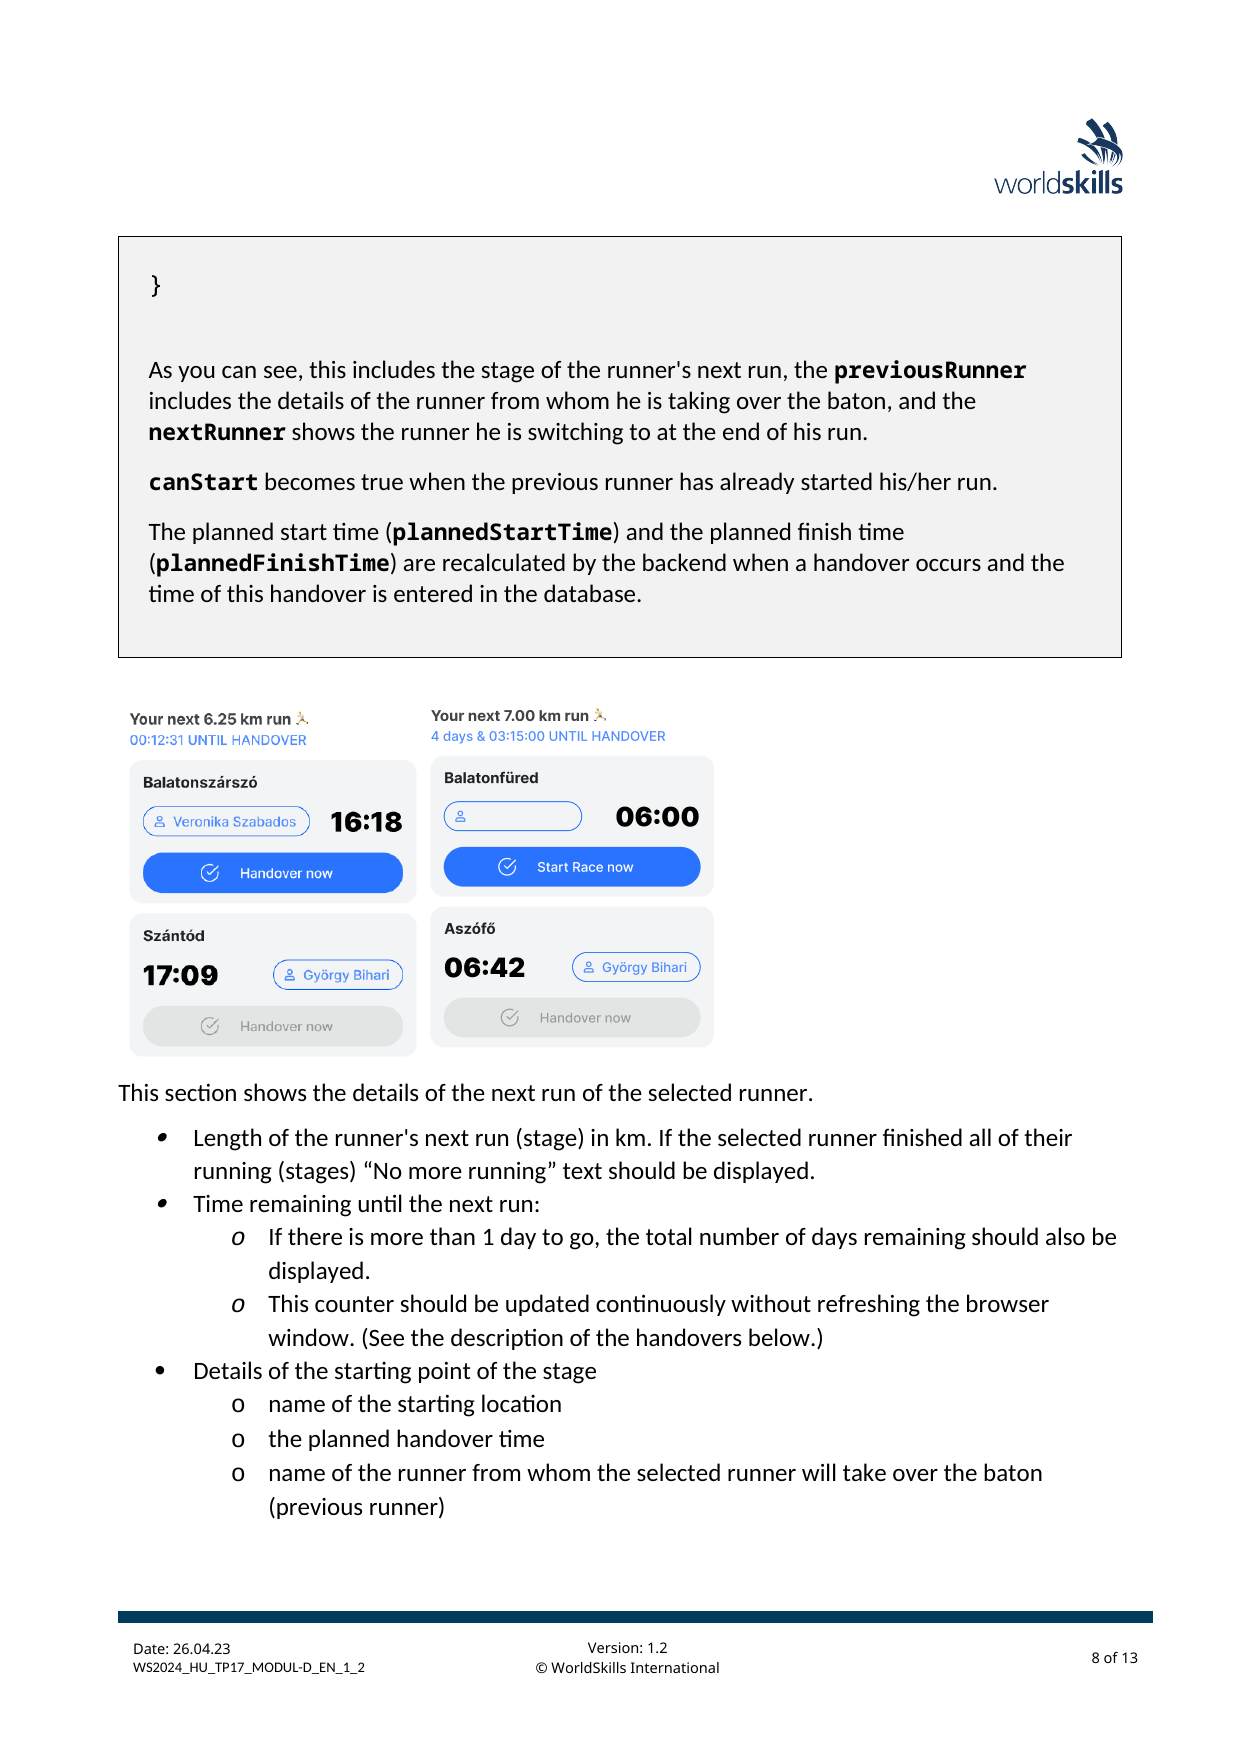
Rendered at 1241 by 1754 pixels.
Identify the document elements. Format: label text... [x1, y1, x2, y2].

list This counter should be updated continuously without refreshing the browser window. (See the description of the handovers below.) [231, 1288, 1122, 1353]
list the planned handover time [231, 1423, 1122, 1454]
list Length of the runner's next run (stage) in km. If the selected runner finished all of their running (stages) “No more running” text should be displayed. [156, 1123, 1122, 1186]
list If there is more than 1 day to go, the total number of days remaining should also be displayed. [231, 1221, 1122, 1286]
list name of the runner from whom the selected runner will take over the baton (previous runner) [231, 1457, 1122, 1522]
list name of the starting location [231, 1388, 1122, 1420]
picture [994, 118, 1123, 194]
list Time remaining until the next run: [156, 1188, 1122, 1219]
picture [118, 703, 725, 1063]
list Details of the starting point of the stage [156, 1356, 1122, 1386]
text This section shows the details of the next run of the selected runner. [118, 1077, 1122, 1108]
